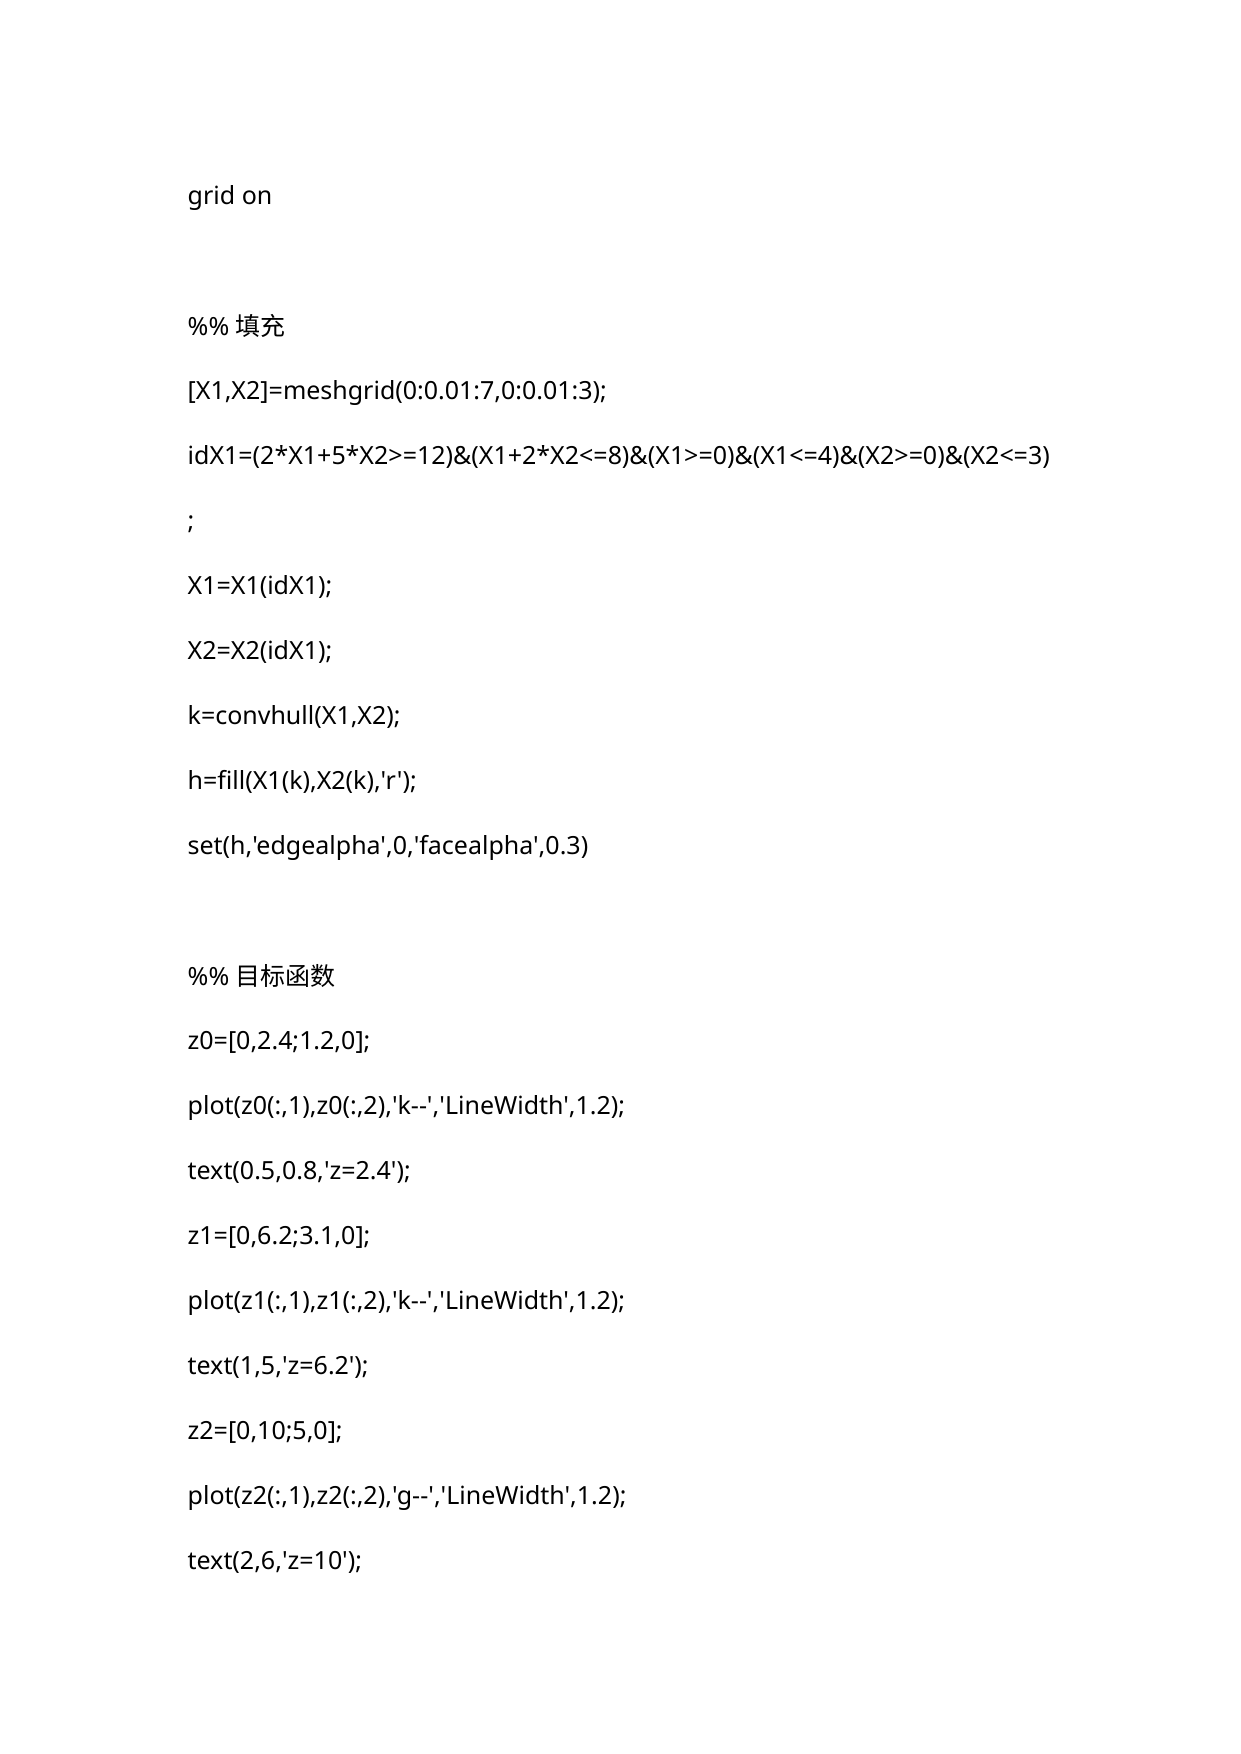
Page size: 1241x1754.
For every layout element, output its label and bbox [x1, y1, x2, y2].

text [187, 162, 1053, 1592]
